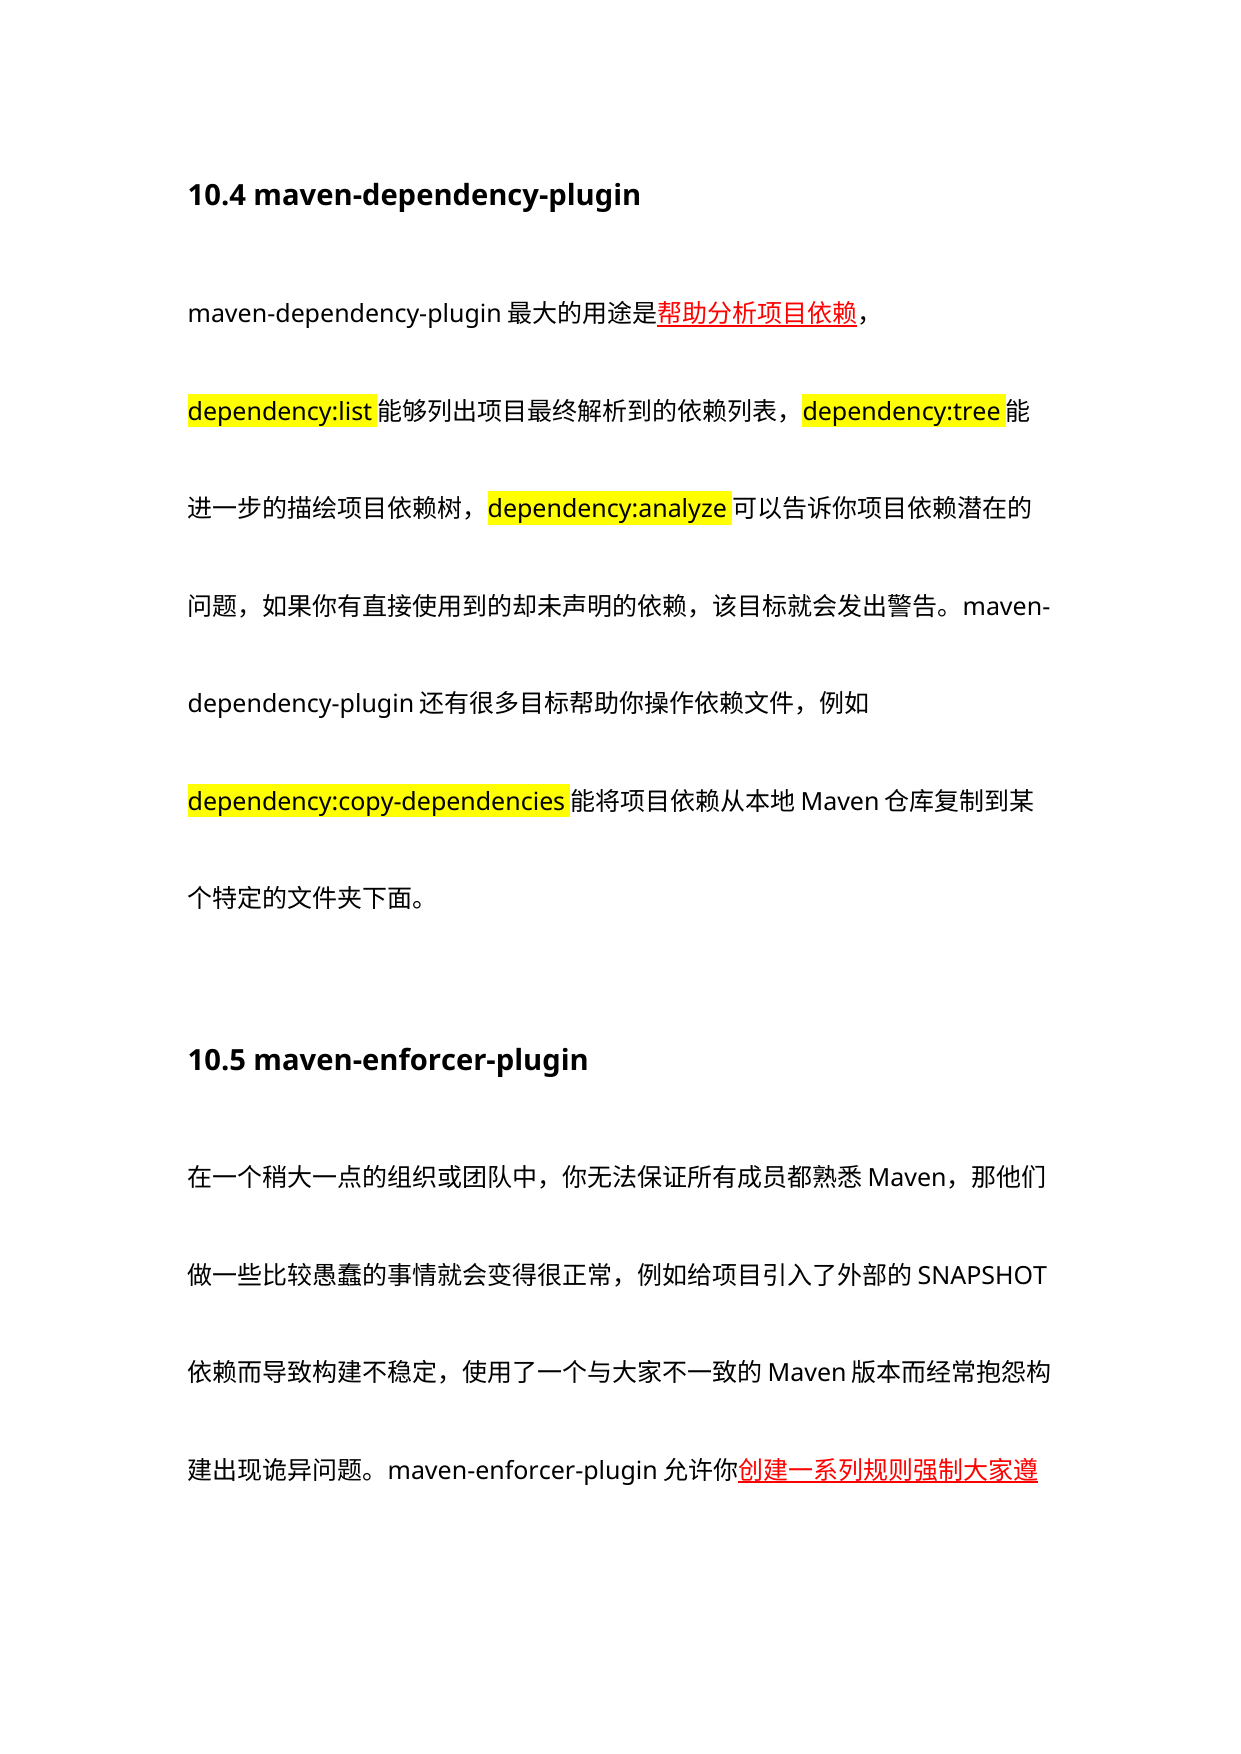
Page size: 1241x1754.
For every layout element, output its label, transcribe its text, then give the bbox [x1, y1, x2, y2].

subtitle 10.4 maven-dependency-plugin [187, 162, 1053, 227]
subtitle 10.5 maven-enforcer-plugin [187, 1026, 1053, 1091]
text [187, 1143, 1053, 1501]
text maven-dependency-plugin最大的用途是帮助分析项目依赖，dependency:list能够列出项目最终解析到的依赖列表，dependency:tree能进一步的描绘项目依赖树，dependency:analyze可以告诉你项目依赖潜在的问题，如果你有直接使用到的却未声明的依赖，该目标就会发出警告。maven-dependency-plugin还有很多目标帮助你操作依赖文件，例如dependency:copy-dependencies能将项目依赖从本地Maven仓库复制到某个特定的文件夹下面。 [187, 279, 1053, 929]
